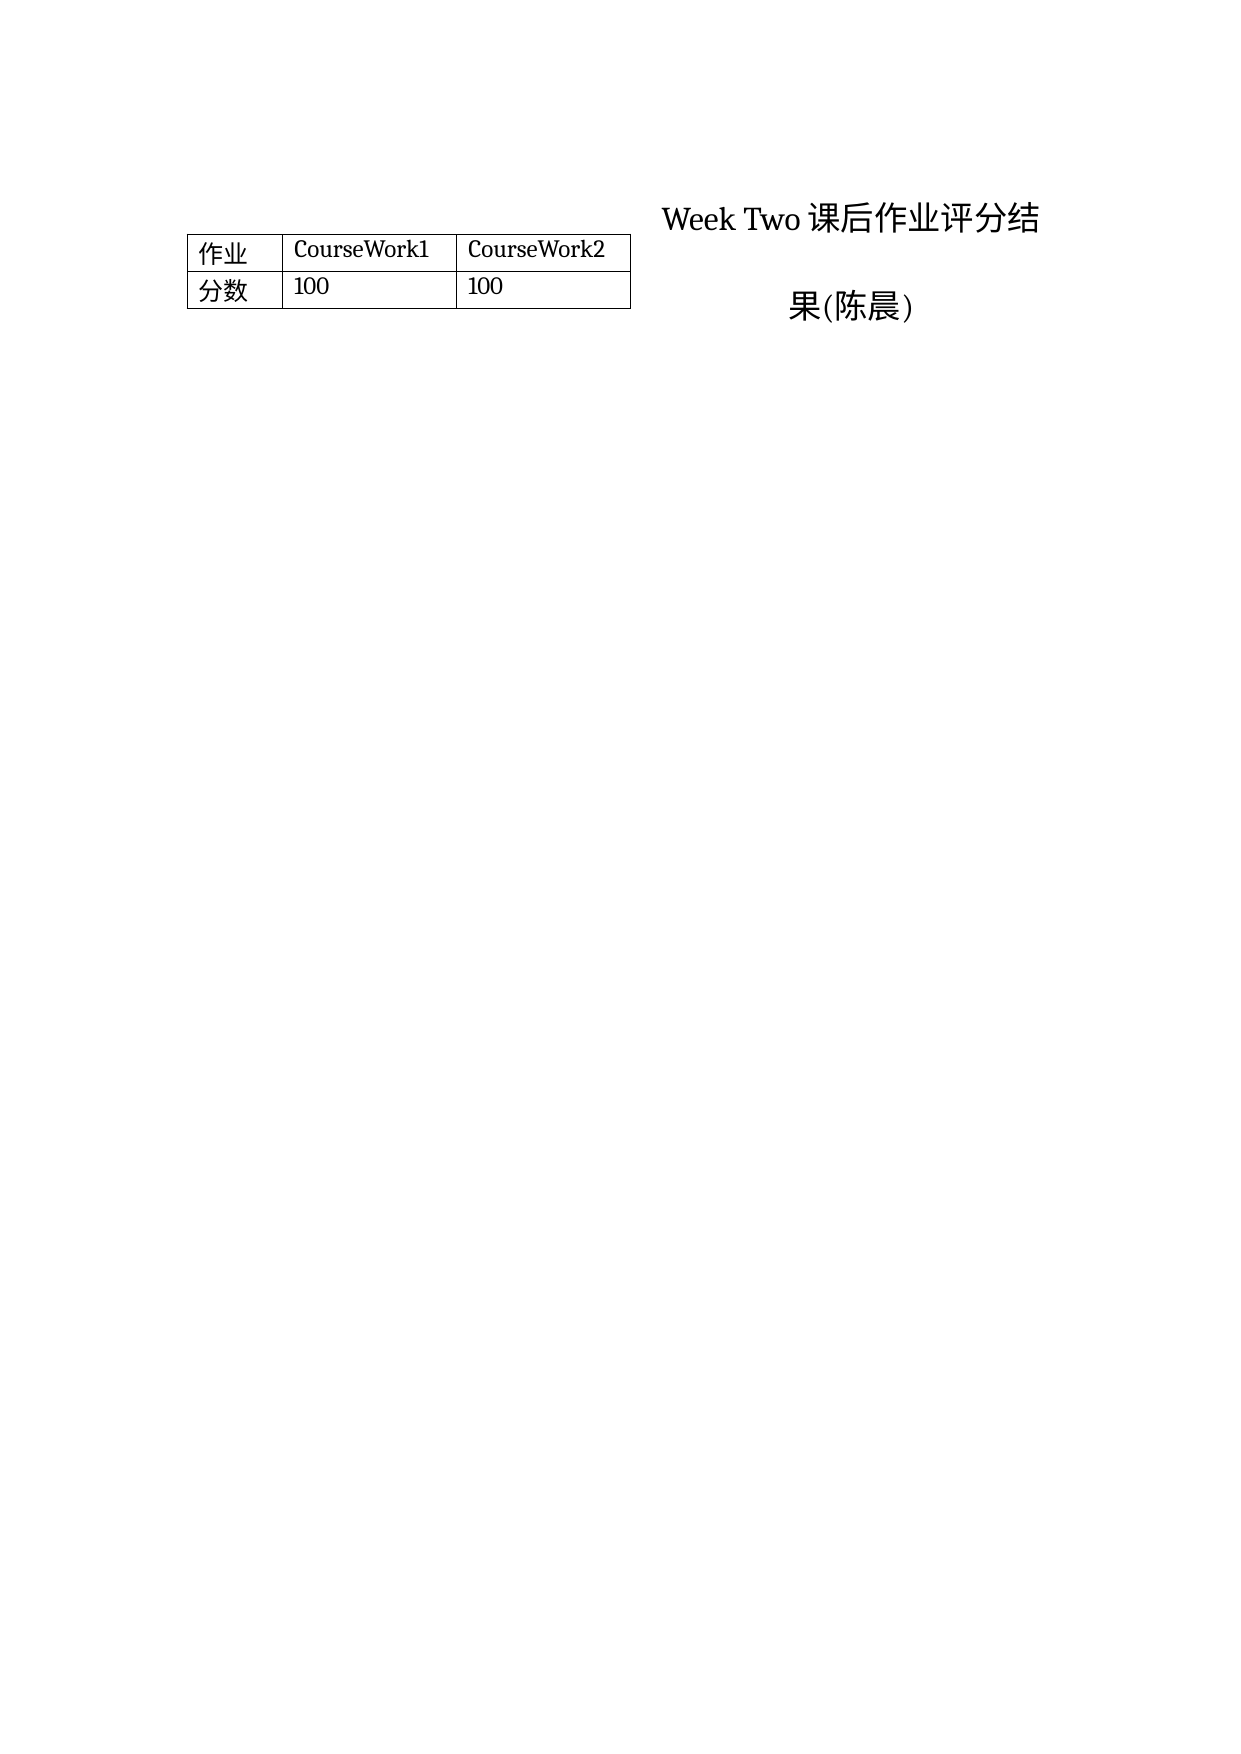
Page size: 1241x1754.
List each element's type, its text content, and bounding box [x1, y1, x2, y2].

text Week Two课后作业评分结果(陈晨) [187, 172, 1053, 348]
table_cell 100 [283, 272, 456, 308]
table_header CourseWork1 [283, 235, 456, 271]
table_cell 100 [457, 272, 630, 308]
table_header CourseWork2 [457, 235, 630, 271]
table_cell 分数 [188, 272, 282, 308]
table_header 作业 [188, 235, 282, 271]
